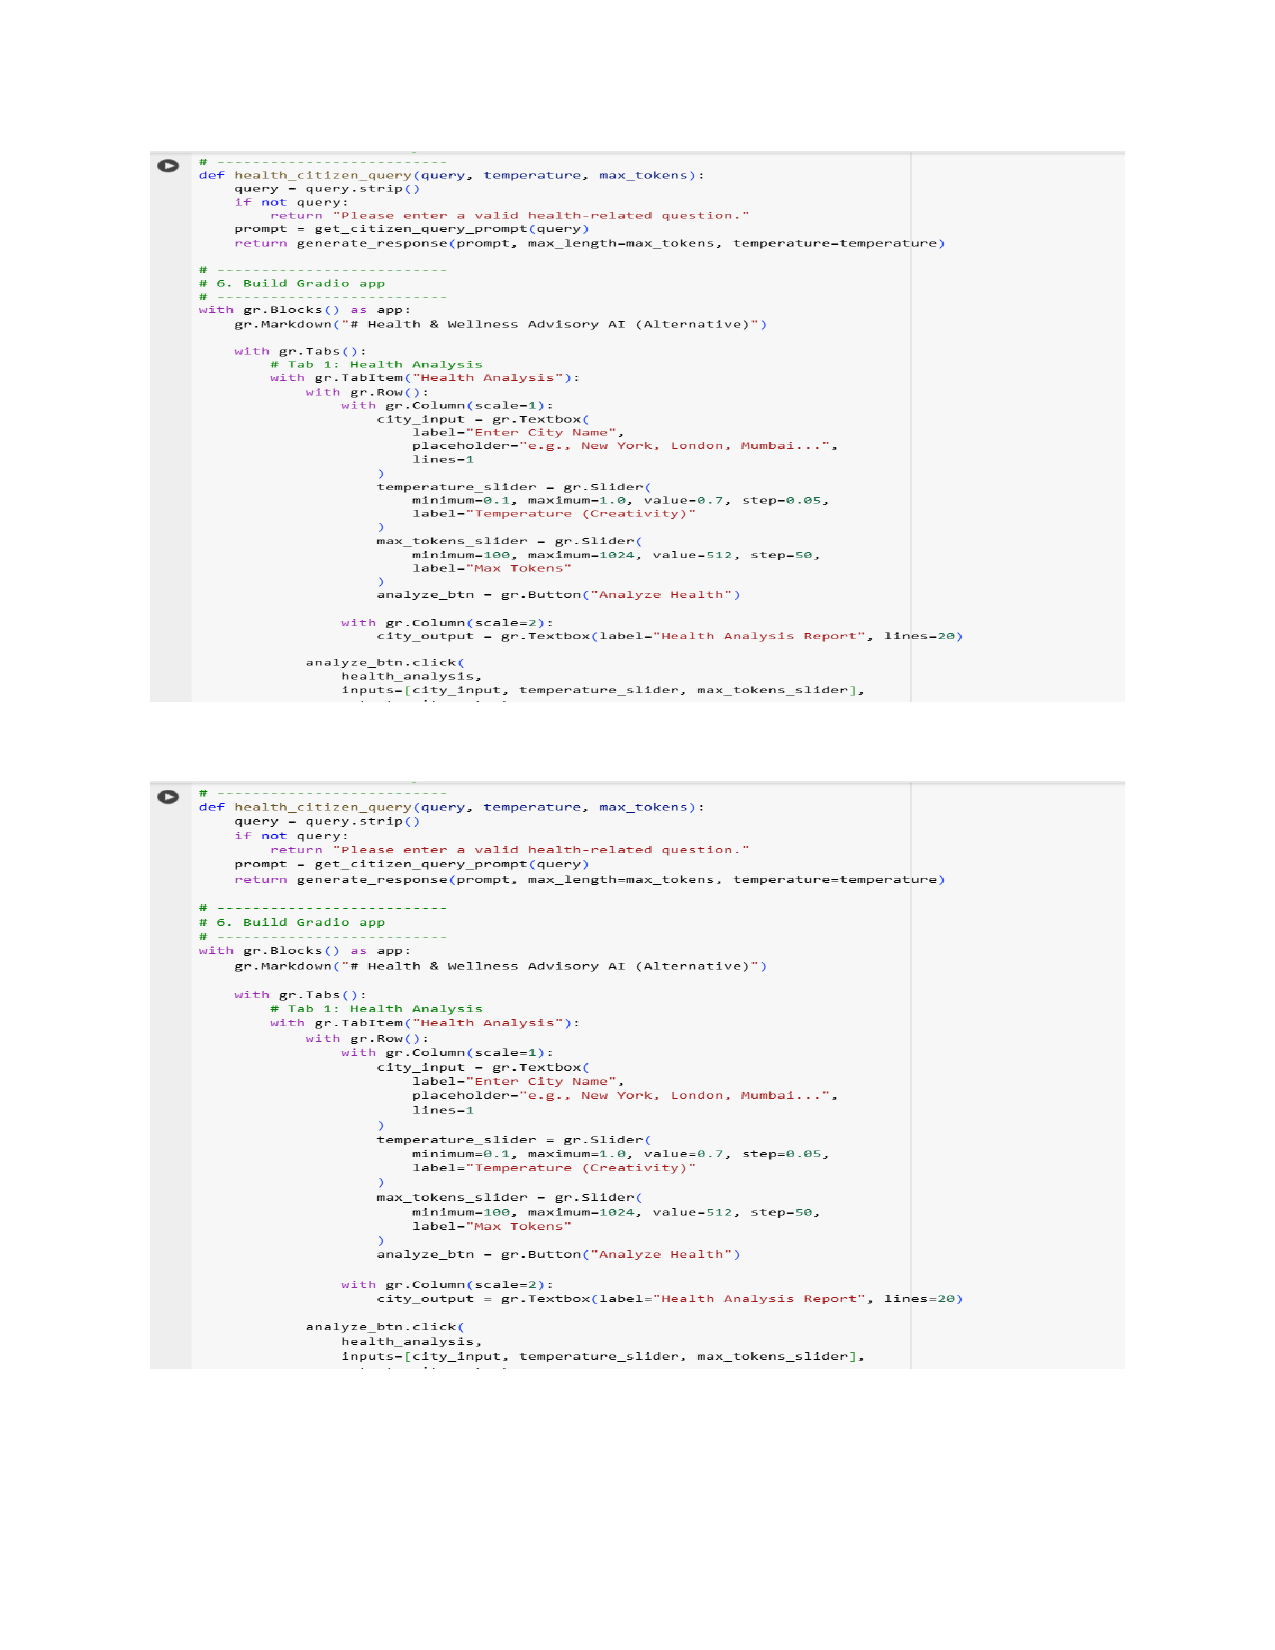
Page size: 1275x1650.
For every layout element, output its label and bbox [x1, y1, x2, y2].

picture [150, 150, 1125, 702]
picture [150, 780, 1125, 1369]
